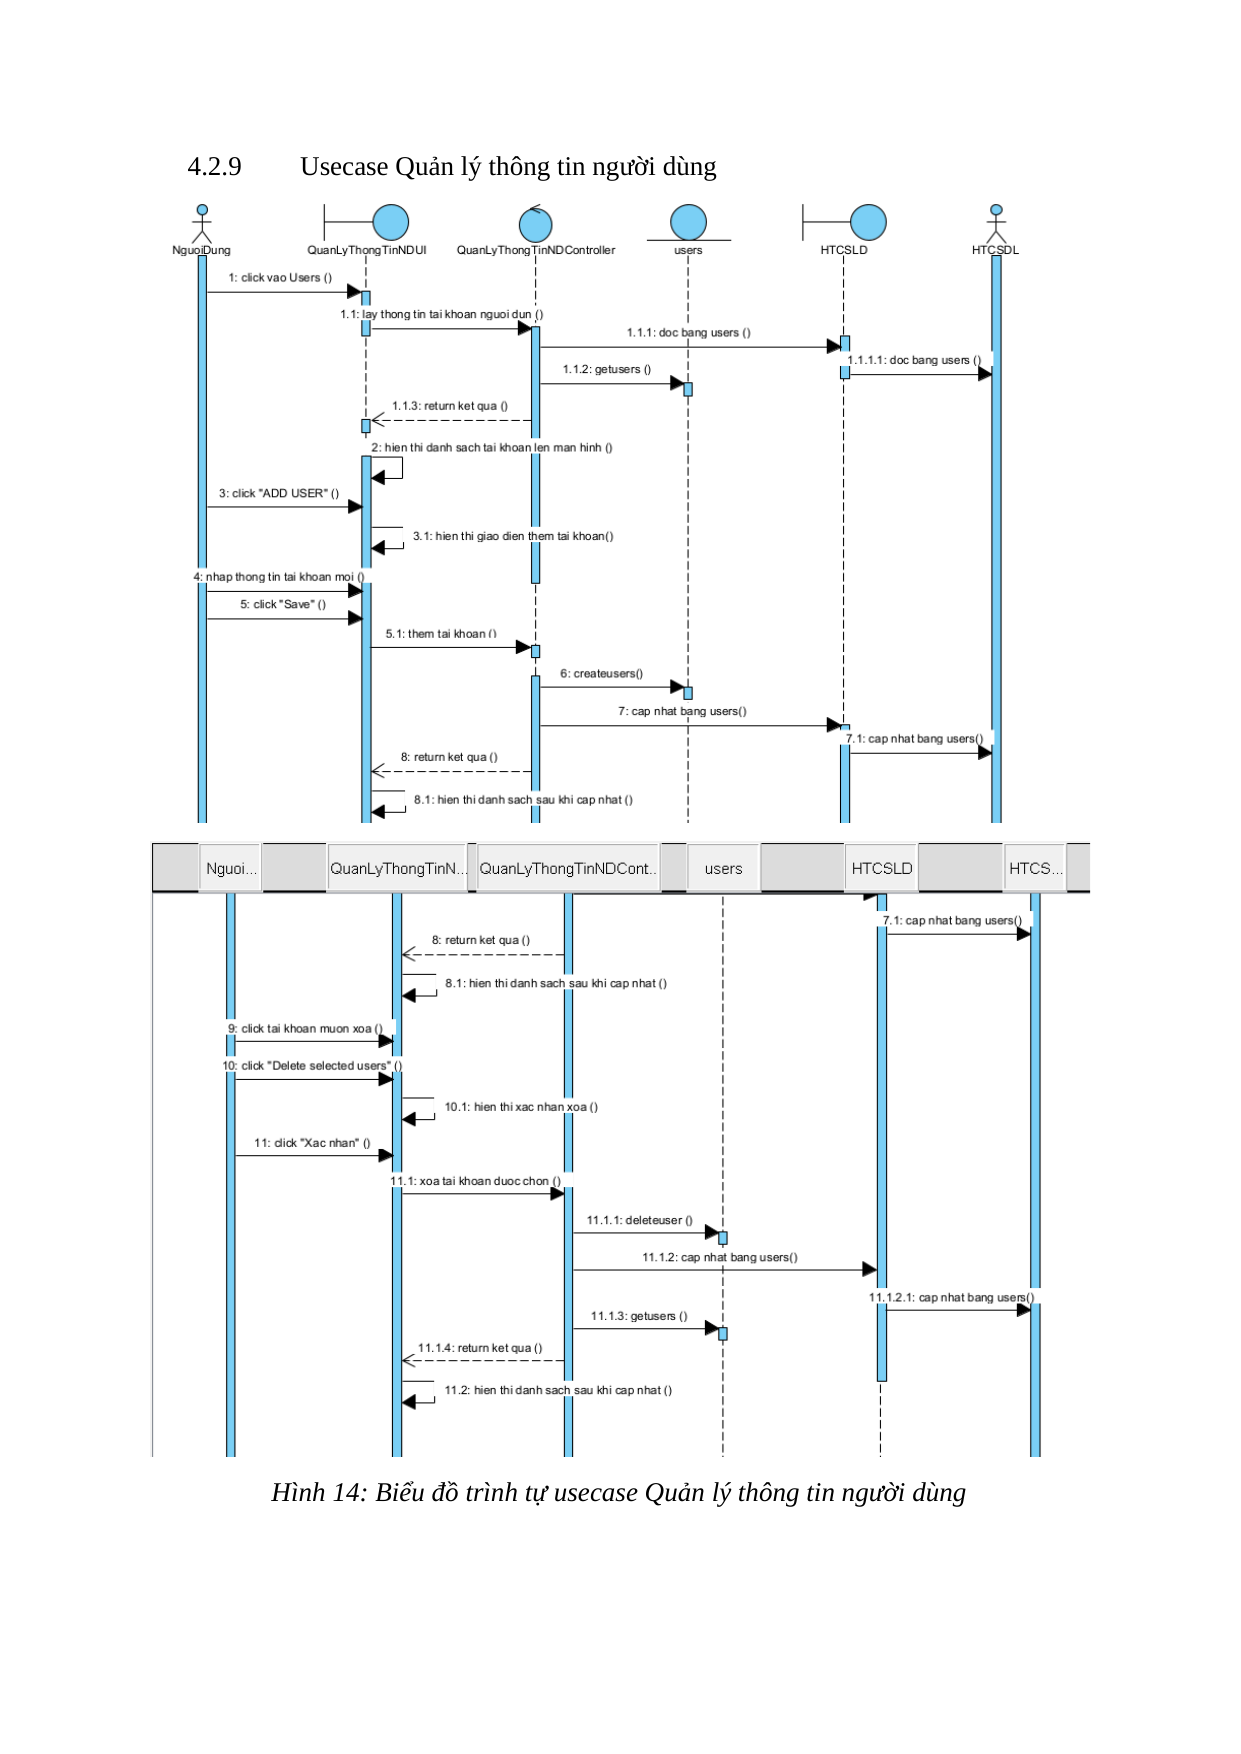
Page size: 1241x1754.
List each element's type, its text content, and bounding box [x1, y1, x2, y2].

picture [150, 196, 1091, 823]
text Hình 14: Biểu đồ trình tự usecase Quản lý thông tin người dùng [150, 1476, 1090, 1507]
subtitle Usecase Quản lý thông tin người dùng [187, 150, 1090, 181]
picture [150, 841, 1091, 1457]
